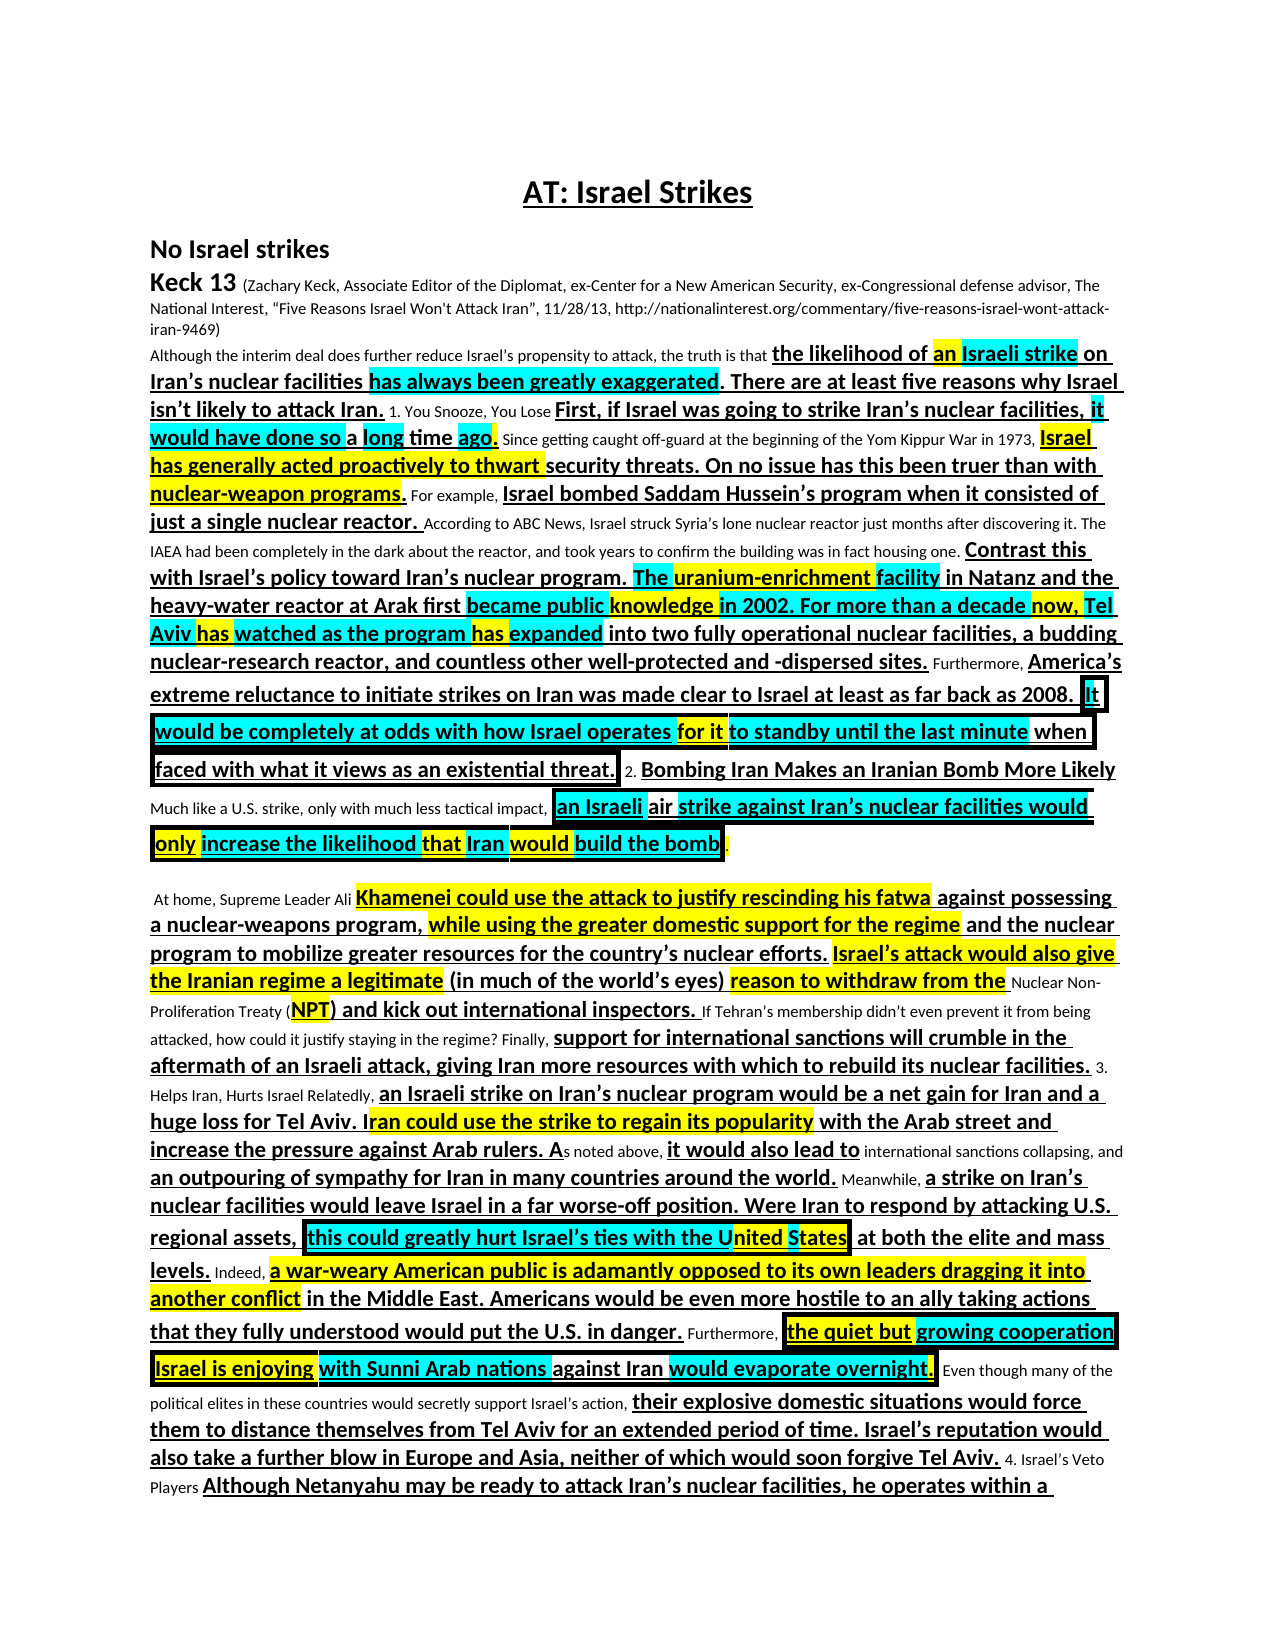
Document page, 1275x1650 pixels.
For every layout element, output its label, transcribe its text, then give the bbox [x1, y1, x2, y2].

text Keck 13 (Zachary Keck, Associate Editor of the Diplomat, ex-Center for a New American Security, ex-Congressional defense advisor, The National Interest, “Five Reasons Israel Won't Attack Iran”, 11/28/13, http://nationalinterest.org/commentary/five-reasons-israel-wont-attack-iran-9469) [150, 265, 1125, 339]
text No Israel strikes [150, 232, 1125, 265]
text Although the interim deal does further reduce Israel’s propensity to attack, the truth is that the likelihood of an Israeli strike on Iran’s nuclear facilities has always been greatly exaggerated. There are at least five reasons why Israel isn’t likely to attack Iran. 1. You Snooze, You Lose First, if Israel was going to strike Iran’s nuclear facilities, it would have done so a long time ago. Since getting caught off-guard at the beginning of the Yom Kippur War in 1973, Israel has generally acted proactively to thwart security threats. On no issue has this been truer than with nuclear-weapon programs. For example, Israel bombed Saddam Hussein’s program when it consisted of just a single nuclear reactor. According to ABC News, Israel struck Syria’s lone nuclear reactor just months after discovering it. The IAEA had been completely in the dark about the reactor, and took years to confirm the building was in fact housing one. Contrast this with Israel’s policy toward Iran’s nuclear program. The uranium-enrichment facility in Natanz and the heavy-water reactor at Arak first became public knowledge in 2002. For more than a decade now, Tel Aviv has watched as the program has expanded into two fully operational nuclear facilities, a budding nuclear-research reactor, and countless other well-protected and -dispersed sites. Furthermore, America’s extreme reluctance to initiate strikes on Iran was made clear to Israel at least as far back as 2008. It would be completely at odds with how Israel operates for it to standby until the last minute when faced with what it views as an existential threat. 2. Bombing Iran Makes an Iranian Bomb More Likely Much like a U.S. strike, only with much less tactical impact, an Israeli air strike against Iran’s nuclear facilities would only increase the likelihood that Iran would build the bomb. [150, 339, 1125, 862]
text AT: Israel Strikes [150, 171, 1125, 212]
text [150, 883, 1125, 1499]
